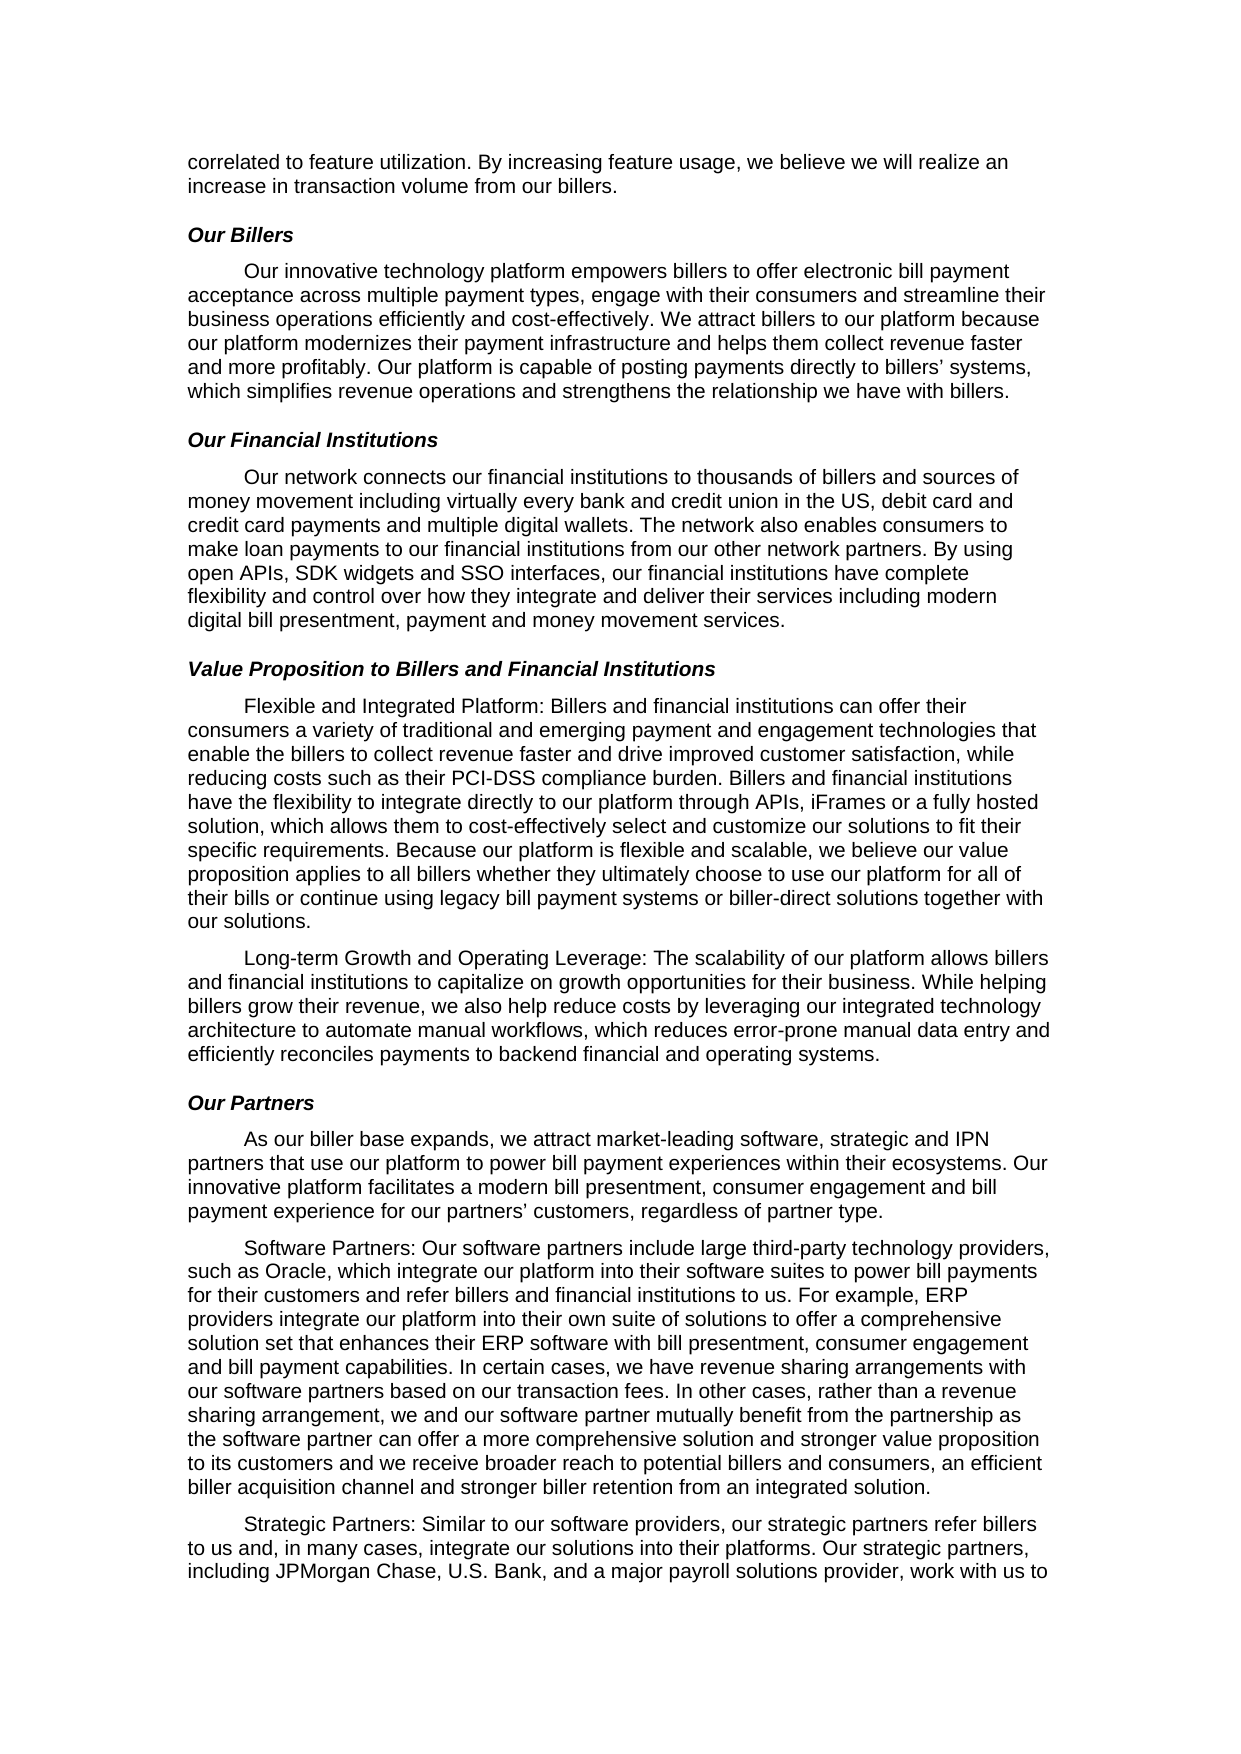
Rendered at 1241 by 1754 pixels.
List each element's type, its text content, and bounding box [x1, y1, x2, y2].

text Our network connects our financial institutions to thousands of billers and sources of money movement including virtually every bank and credit union in the US, debit card and credit card payments and multiple digital wallets. The network also enables consumers to make loan payments to our financial institutions from our other network partners. By using open APIs, SDK widgets and SSO interfaces, our financial institutions have complete flexibility and control over how they integrate and deliver their services including modern digital bill presentment, payment and money movement services. [187, 464, 1053, 632]
text Our Financial Institutions [187, 428, 1053, 452]
text Flexible and Integrated Platform: Billers and financial institutions can offer their consumers a variety of traditional and emerging payment and engagement technologies that enable the billers to collect revenue faster and drive improved customer satisfaction, while reducing costs such as their PCI-DSS compliance burden. Billers and financial institutions have the flexibility to integrate directly to our platform through APIs, iFrames or a fully hosted solution, which allows them to cost-effectively select and customize our solutions to fit their specific requirements. Because our platform is flexible and scalable, we believe our value proposition applies to all billers whether they ultimately choose to use our platform for all of their bills or continue using legacy bill payment systems or biller-direct solutions together with our solutions. [187, 694, 1053, 933]
text As our biller base expands, we attract market-leading software, strategic and IPN partners that use our platform to power bill payment experiences within their ecosystems. Our innovative platform facilitates a modern bill presentment, consumer engagement and bill payment experience for our partners’ customers, regardless of partner type. [187, 1127, 1053, 1223]
text Software Partners: Our software partners include large third-party technology providers, such as Oracle, which integrate our platform into their software suites to power bill payments for their customers and refer billers and financial institutions to us. For example, ERP providers integrate our platform into their own suite of solutions to offer a comprehensive solution set that enhances their ERP software with bill presentment, consumer engagement and bill payment capabilities. In certain cases, we have revenue sharing arrangements with our software partners based on our transaction fees. In other cases, rather than a revenue sharing arrangement, we and our software partner mutually benefit from the partnership as the software partner can offer a more comprehensive solution and stronger value proposition to its customers and we receive broader reach to potential billers and consumers, an efficient biller acquisition channel and stronger biller retention from an integrated solution. [187, 1235, 1053, 1499]
text Long-term Growth and Operating Leverage: The scalability of our platform allows billers and financial institutions to capitalize on growth opportunities for their business. While helping billers grow their revenue, we also help reduce costs by leveraging our integrated technology architecture to automate manual workflows, which reduces error-prone manual data entry and efficiently reconciles payments to backend financial and operating systems. [187, 946, 1053, 1066]
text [187, 150, 1053, 198]
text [187, 1511, 1053, 1583]
text Value Proposition to Billers and Financial Institutions [187, 657, 1053, 681]
text Our innovative technology platform empowers billers to offer electronic bill payment acceptance across multiple payment types, engage with their consumers and streamline their business operations efficiently and cost-effectively. We attract billers to our platform because our platform modernizes their payment infrastructure and helps them collect revenue faster and more profitably. Our platform is capable of posting payments directly to billers’ systems, which simplifies revenue operations and strengthens the relationship we have with billers. [187, 259, 1053, 403]
text Our Partners [187, 1091, 1053, 1114]
text Our Billers [187, 223, 1053, 247]
